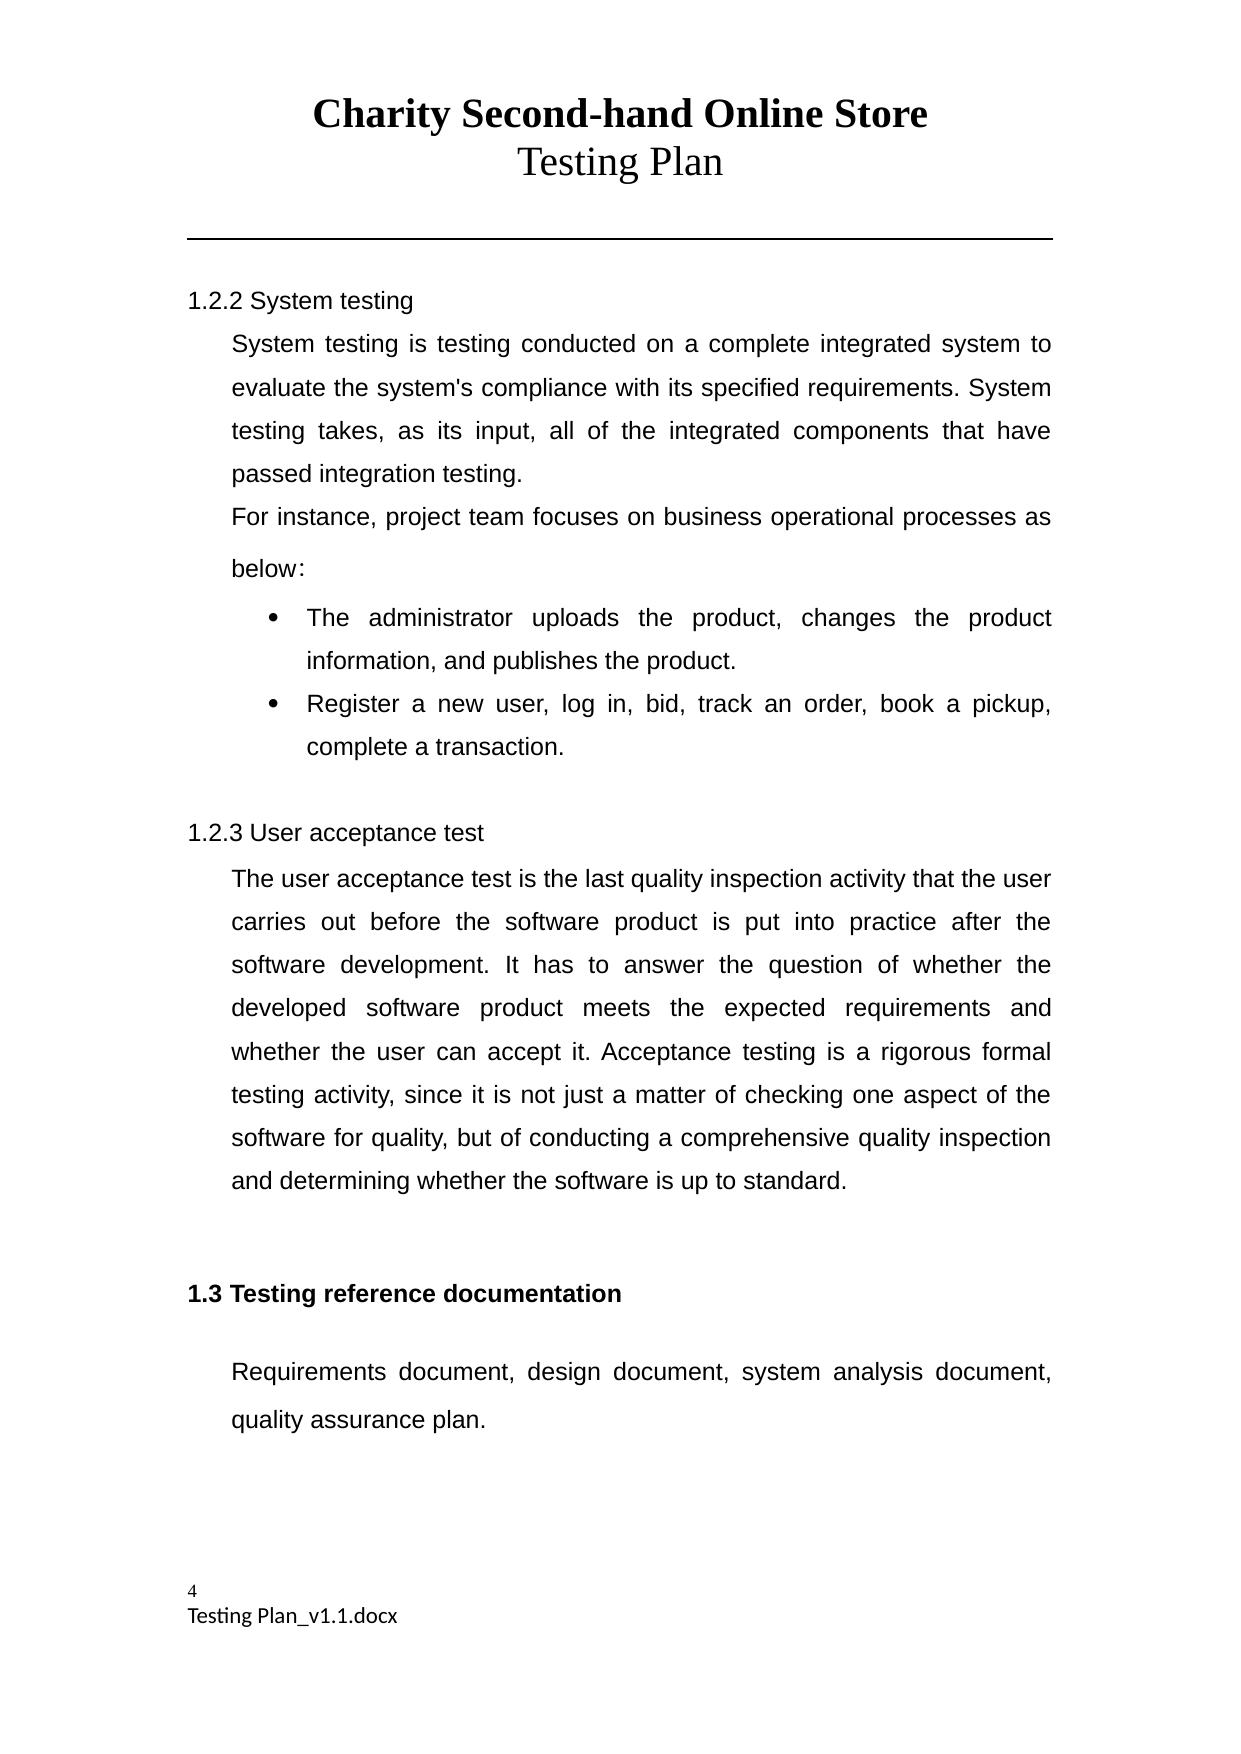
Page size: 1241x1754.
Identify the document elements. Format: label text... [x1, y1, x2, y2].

text System testing is testing conducted on a complete integrated system to evaluate the system's compliance with its specified requirements. System testing takes, as its input, all of the integrated components that have passed integration testing. [231, 329, 1053, 488]
text Requirements document, design document, system analysis document, quality assurance plan. [231, 1355, 1053, 1436]
text For instance, project team focuses on business operational processes as below： [231, 502, 1053, 584]
text 1.2.3 User acceptance test [187, 818, 1053, 847]
text 1.2.2 System testing [187, 286, 1053, 315]
list Register a new user, log in, bid, track an order, book a pickup, complete a transaction. [269, 689, 1053, 761]
subtitle 1.3 Testing reference documentation [187, 1279, 1053, 1308]
text The user acceptance test is the last quality inspection activity that the user carries out before the software product is put into practice after the software development. It has to answer the question of whether the developed software product meets the expected requirements and whether the user can accept it. Acceptance testing is a rigorous formal testing activity, since it is not just a matter of checking one aspect of the software for quality, but of conducting a comprehensive quality inspection and determining whether the software is up to standard. [231, 864, 1053, 1195]
list The administrator uploads the product, changes the product information, and publishes the product. [269, 602, 1053, 674]
